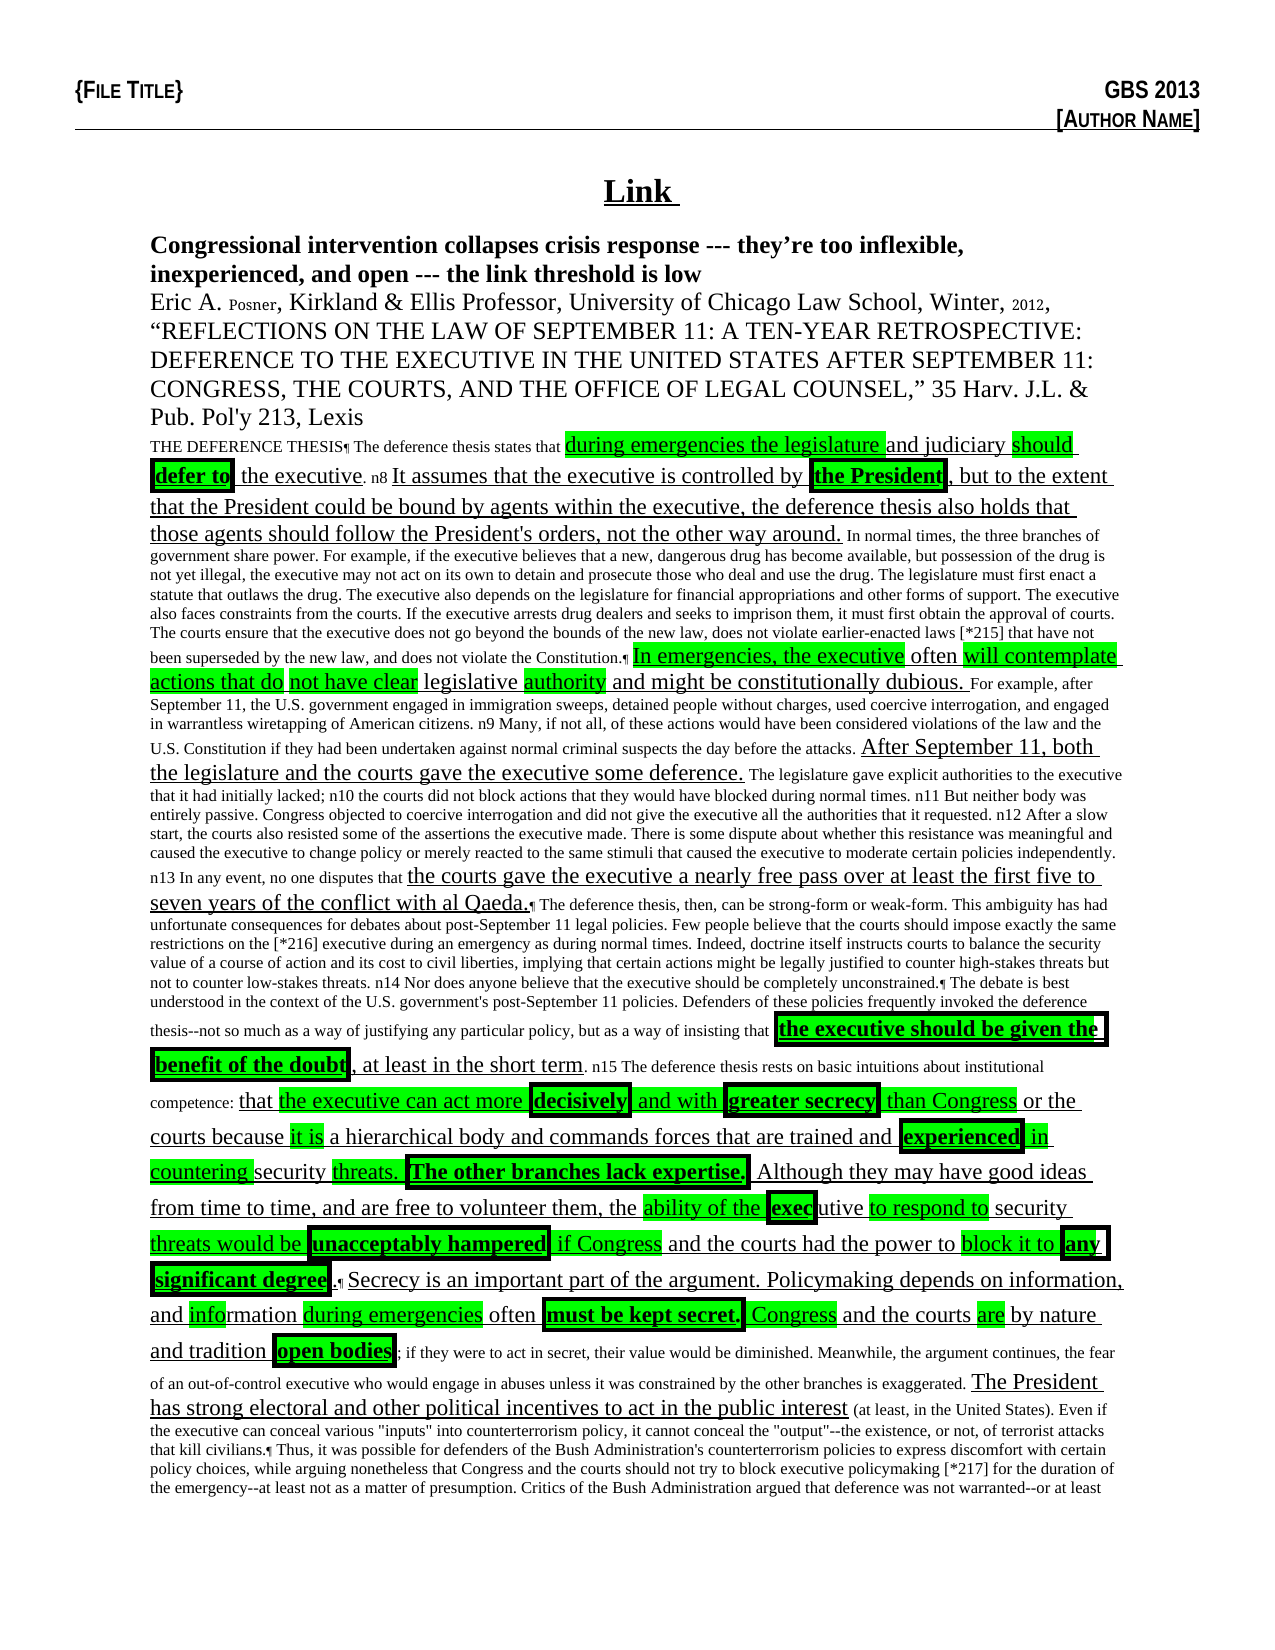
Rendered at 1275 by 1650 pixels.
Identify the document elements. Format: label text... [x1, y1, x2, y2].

subtitle Link [150, 171, 1125, 209]
subtitle Congressional intervention collapses crisis response --- they’re too inflexible, inexperienced, and open --- the link threshold is low [150, 230, 1125, 287]
text Eric A. Posner, Kirkland & Ellis Professor, University of Chicago Law School, Winter, 2012, “REFLECTIONS ON THE LAW OF SEPTEMBER 11: A TEN-YEAR RETROSPECTIVE: DEFERENCE TO THE EXECUTIVE IN THE UNITED STATES AFTER SEPTEMBER 11: CONGRESS, THE COURTS, AND THE OFFICE OF LEGAL COUNSEL,” 35 Harv. J.L. & Pub. Pol'y 213, Lexis [150, 287, 1125, 431]
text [150, 431, 1125, 1497]
